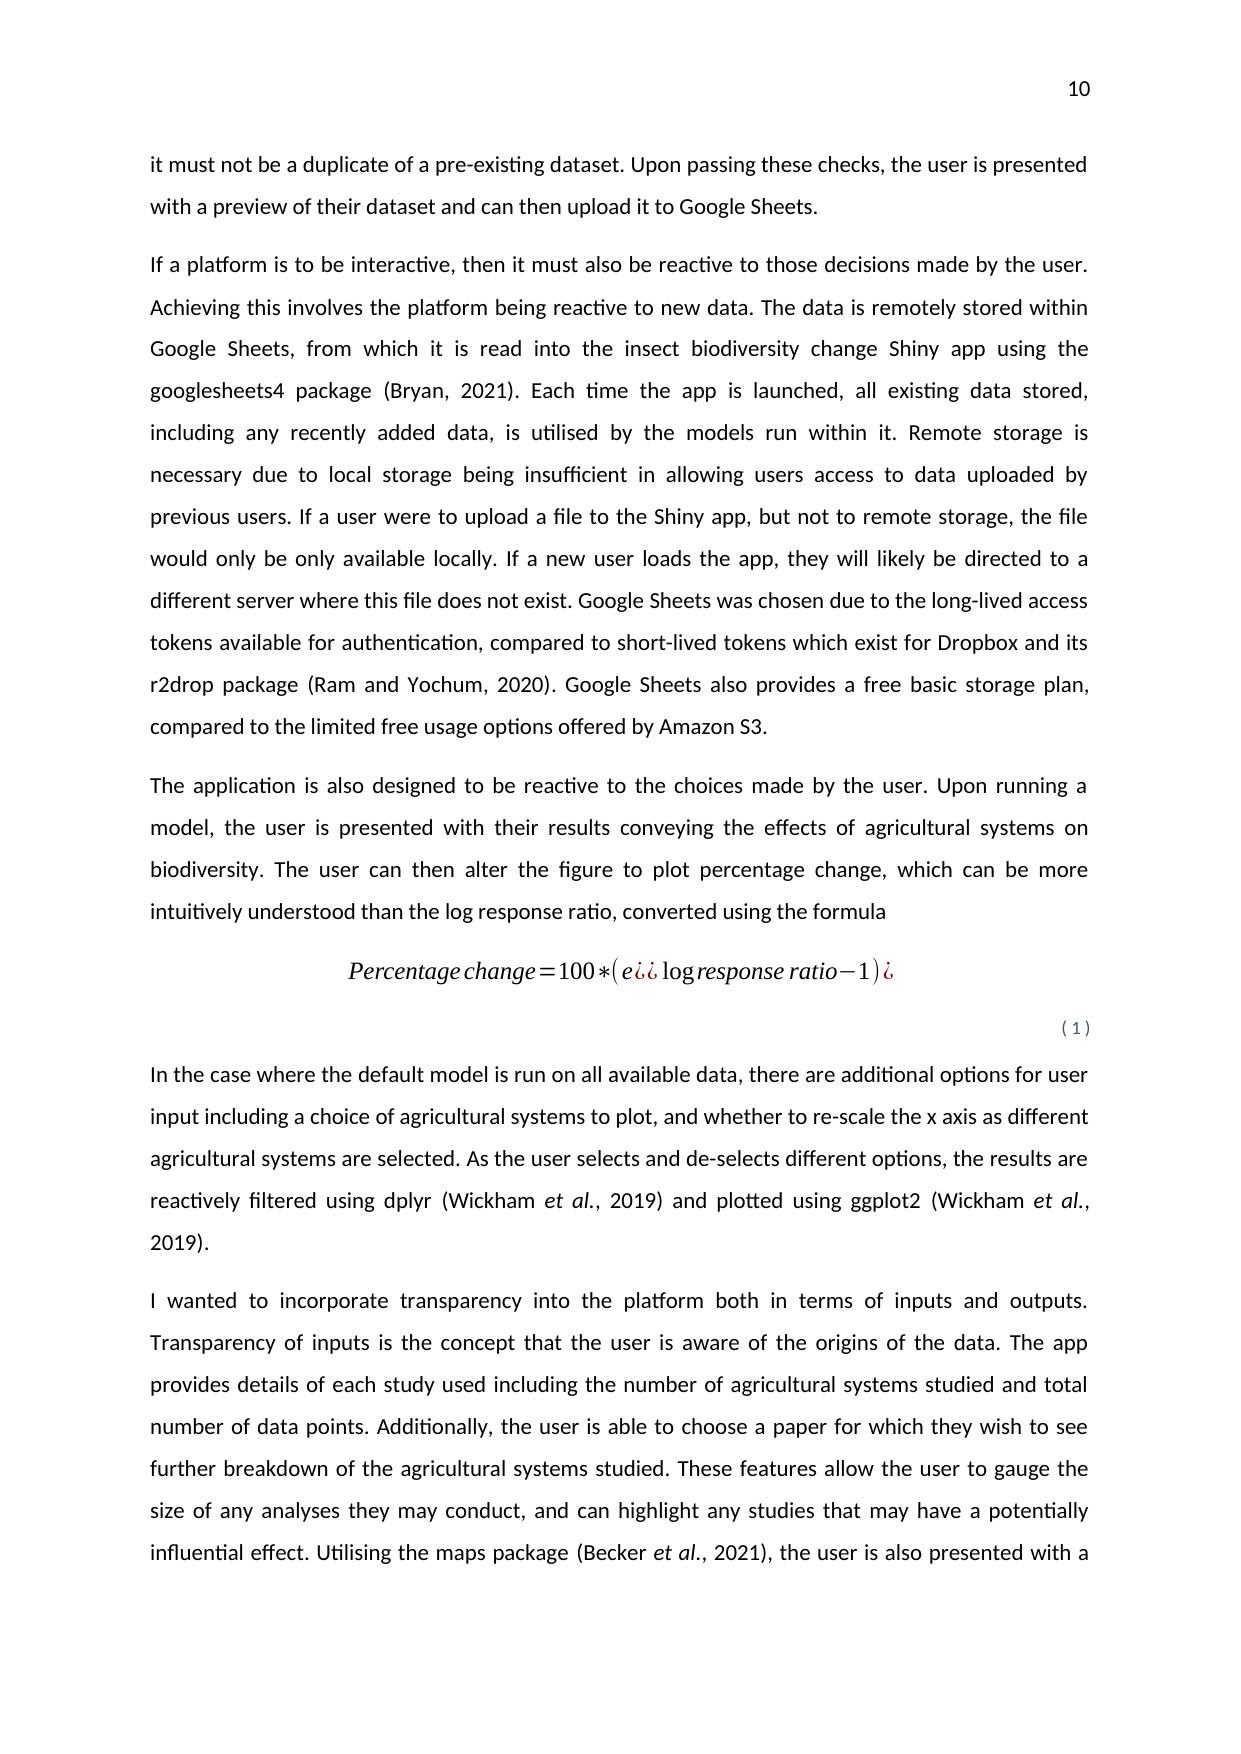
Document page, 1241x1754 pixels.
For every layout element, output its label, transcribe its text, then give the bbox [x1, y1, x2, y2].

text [150, 150, 1090, 220]
text ( 1 ) [150, 1016, 1090, 1039]
text In the case where the default model is run on all available data, there are additional options for user input including a choice of agricultural systems to plot, and whether to re-scale the x axis as different agricultural systems are selected. As the user selects and de-selects different options, the results are reactively filtered using dplyr (Wickham et al., 2019) and plotted using ggplot2 (Wickham et al., 2019). [150, 1060, 1090, 1256]
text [150, 1287, 1090, 1566]
text The application is also designed to be reactive to the choices made by the user. Upon running a model, the user is presented with their results conveying the effects of agricultural systems on biodiversity. The user can then alter the figure to plot percentage change, which can be more intuitively understood than the log response ratio, converted using the formula [150, 771, 1090, 925]
text If a platform is to be interactive, then it must also be reactive to those decisions made by the user. Achieving this involves the platform being reactive to new data. The data is remotely stored within Google Sheets, from which it is read into the insect biodiversity change Shiny app using the googlesheets4 package (Bryan, 2021). Each time the app is launched, all existing data stored, including any recently added data, is utilised by the models run within it. Remote storage is necessary due to local storage being insufficient in allowing users access to data uploaded by previous users. If a user were to upload a file to the Shiny app, but not to remote storage, the file would only be only available locally. If a new user loads the app, they will likely be directed to a different server where this file does not exist. Google Sheets was chosen due to the long-lived access tokens available for authentication, compared to short-lived tokens which exist for Dropbox and its r2drop package (Ram and Yochum, 2020). Google Sheets also provides a free basic storage plan, compared to the limited free usage options offered by Amazon S3. [150, 251, 1090, 740]
